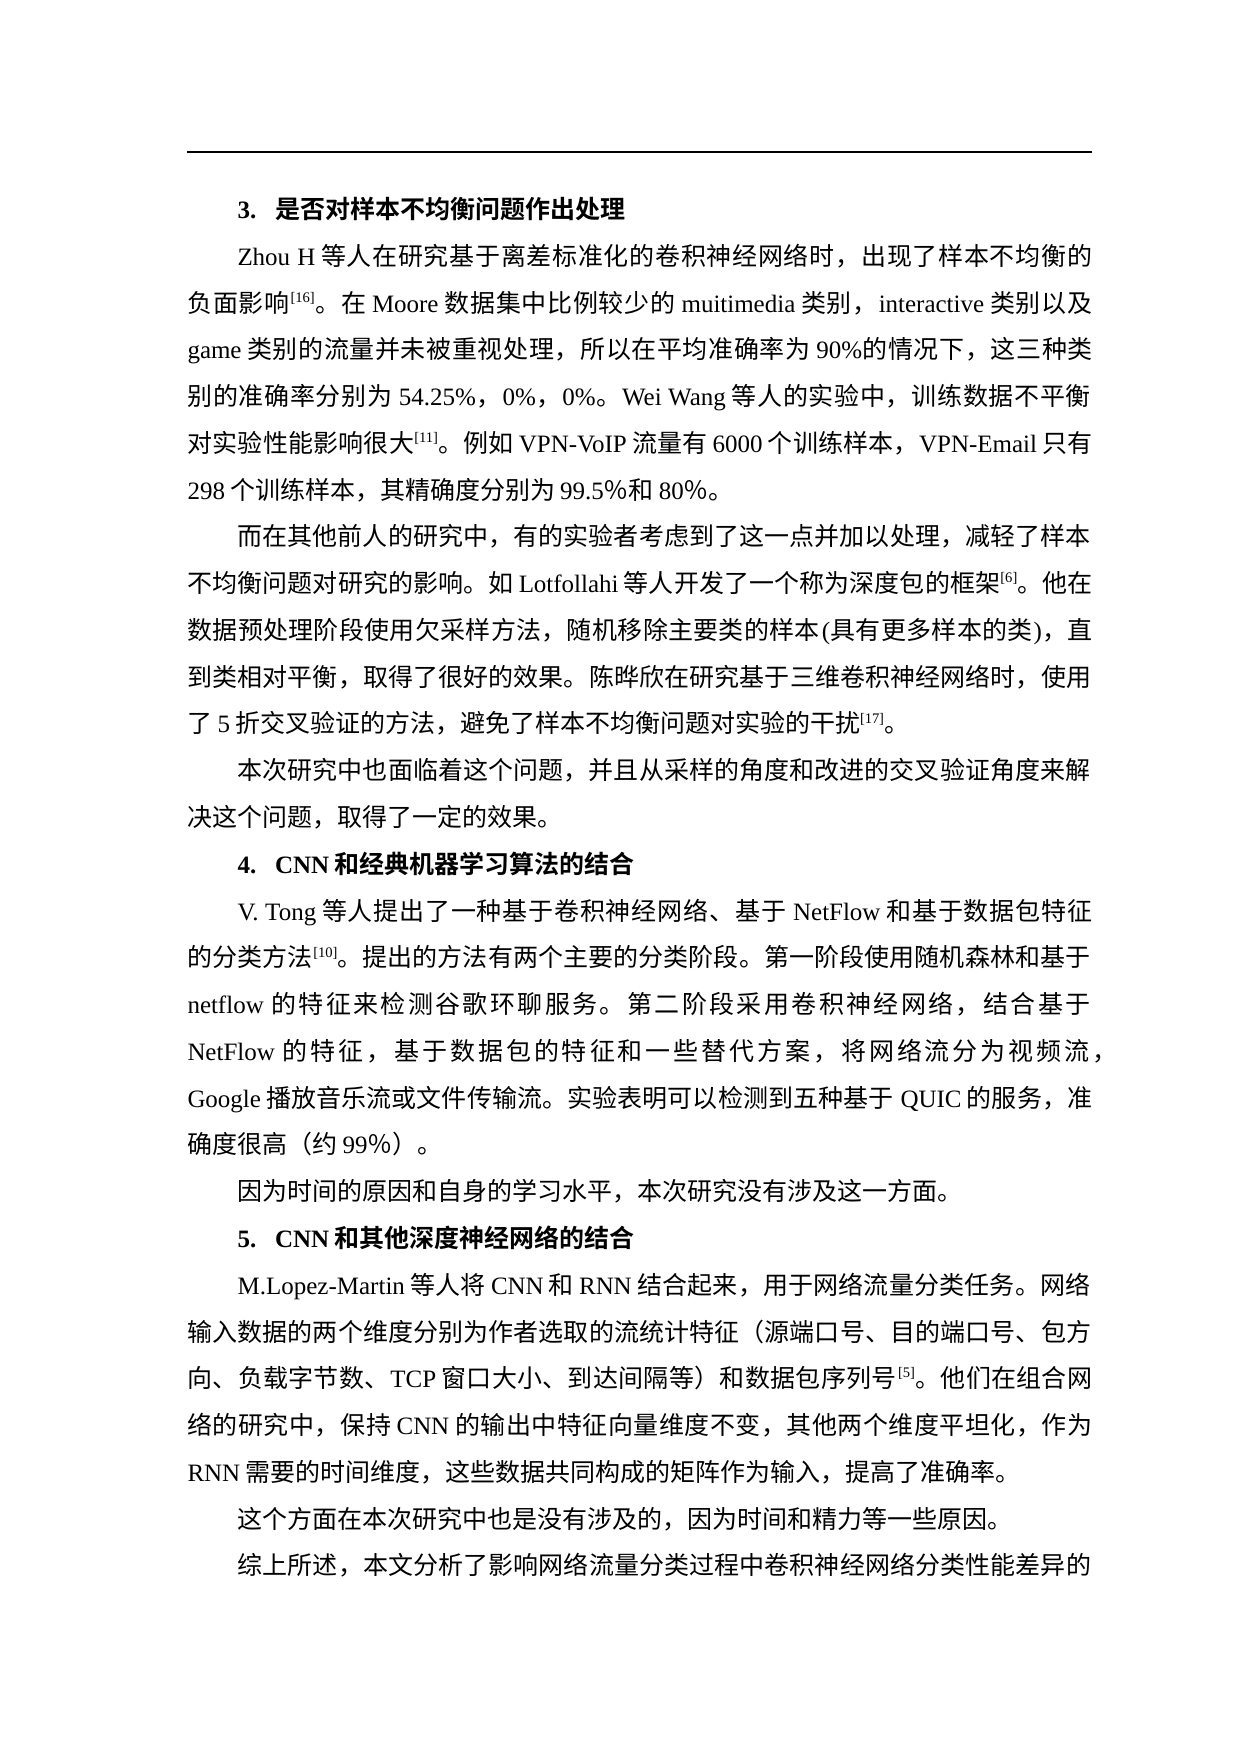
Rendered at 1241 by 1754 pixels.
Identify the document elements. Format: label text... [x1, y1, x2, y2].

list CNN和经典机器学习算法的结合 [237, 839, 1092, 886]
text M.Lopez-Martin等人将CNN和RNN结合起来，用于网络流量分类任务。网络输入数据的两个维度分别为作者选取的流统计特征（源端口号、目的端口号、包方向、负载字节数、TCP窗口大小、到达间隔等）和数据包序列号[5]。他们在组合网络的研究中，保持CNN的输出中特征向量维度不变，其他两个维度平坦化，作为RNN需要的时间维度，这些数据共同构成的矩阵作为输入，提高了准确率。 [187, 1260, 1092, 1494]
list CNN和其他深度神经网络的结合 [237, 1213, 1092, 1260]
text 因为时间的原因和自身的学习水平，本次研究没有涉及这一方面。 [187, 1166, 1092, 1213]
text 这个方面在本次研究中也是没有涉及的，因为时间和精力等一些原因。 [187, 1494, 1092, 1541]
list 是否对样本不均衡问题作出处理 [237, 184, 1092, 231]
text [187, 1541, 1092, 1587]
text 而在其他前人的研究中，有的实验者考虑到了这一点并加以处理，减轻了样本不均衡问题对研究的影响。如Lotfollahi等人开发了一个称为深度包的框架[6]。他在数据预处理阶段使用欠采样方法，随机移除主要类的样本(具有更多样本的类)，直到类相对平衡，取得了很好的效果。陈晔欣在研究基于三维卷积神经网络时，使用了5折交叉验证的方法，避免了样本不均衡问题对实验的干扰[17]。 [187, 512, 1092, 746]
text 本次研究中也面临着这个问题，并且从采样的角度和改进的交叉验证角度来解决这个问题，取得了一定的效果。 [187, 746, 1092, 839]
text Zhou H等人在研究基于离差标准化的卷积神经网络时，出现了样本不均衡的负面影响[16]。在Moore数据集中比例较少的muitimedia类别，interactive类别以及game类别的流量并未被重视处理，所以在平均准确率为90%的情况下，这三种类别的准确率分别为54.25%，0%，0%。Wei Wang等人的实验中，训练数据不平衡对实验性能影响很大[11]。例如VPN-VoIP流量有6000个训练样本，VPN-Email只有298个训练样本，其精确度分别为99.5％和80％。 [187, 231, 1092, 512]
text V. Tong等人提出了一种基于卷积神经网络、基于NetFlow和基于数据包特征的分类方法[10]。提出的方法有两个主要的分类阶段。第一阶段使用随机森林和基于netflow的特征来检测谷歌环聊服务。第二阶段采用卷积神经网络，结合基于NetFlow的特征，基于数据包的特征和一些替代方案，将网络流分为视频流，Google播放音乐流或文件传输流。实验表明可以检测到五种基于QUIC的服务，准确度很高（约99％）。 [187, 886, 1092, 1166]
